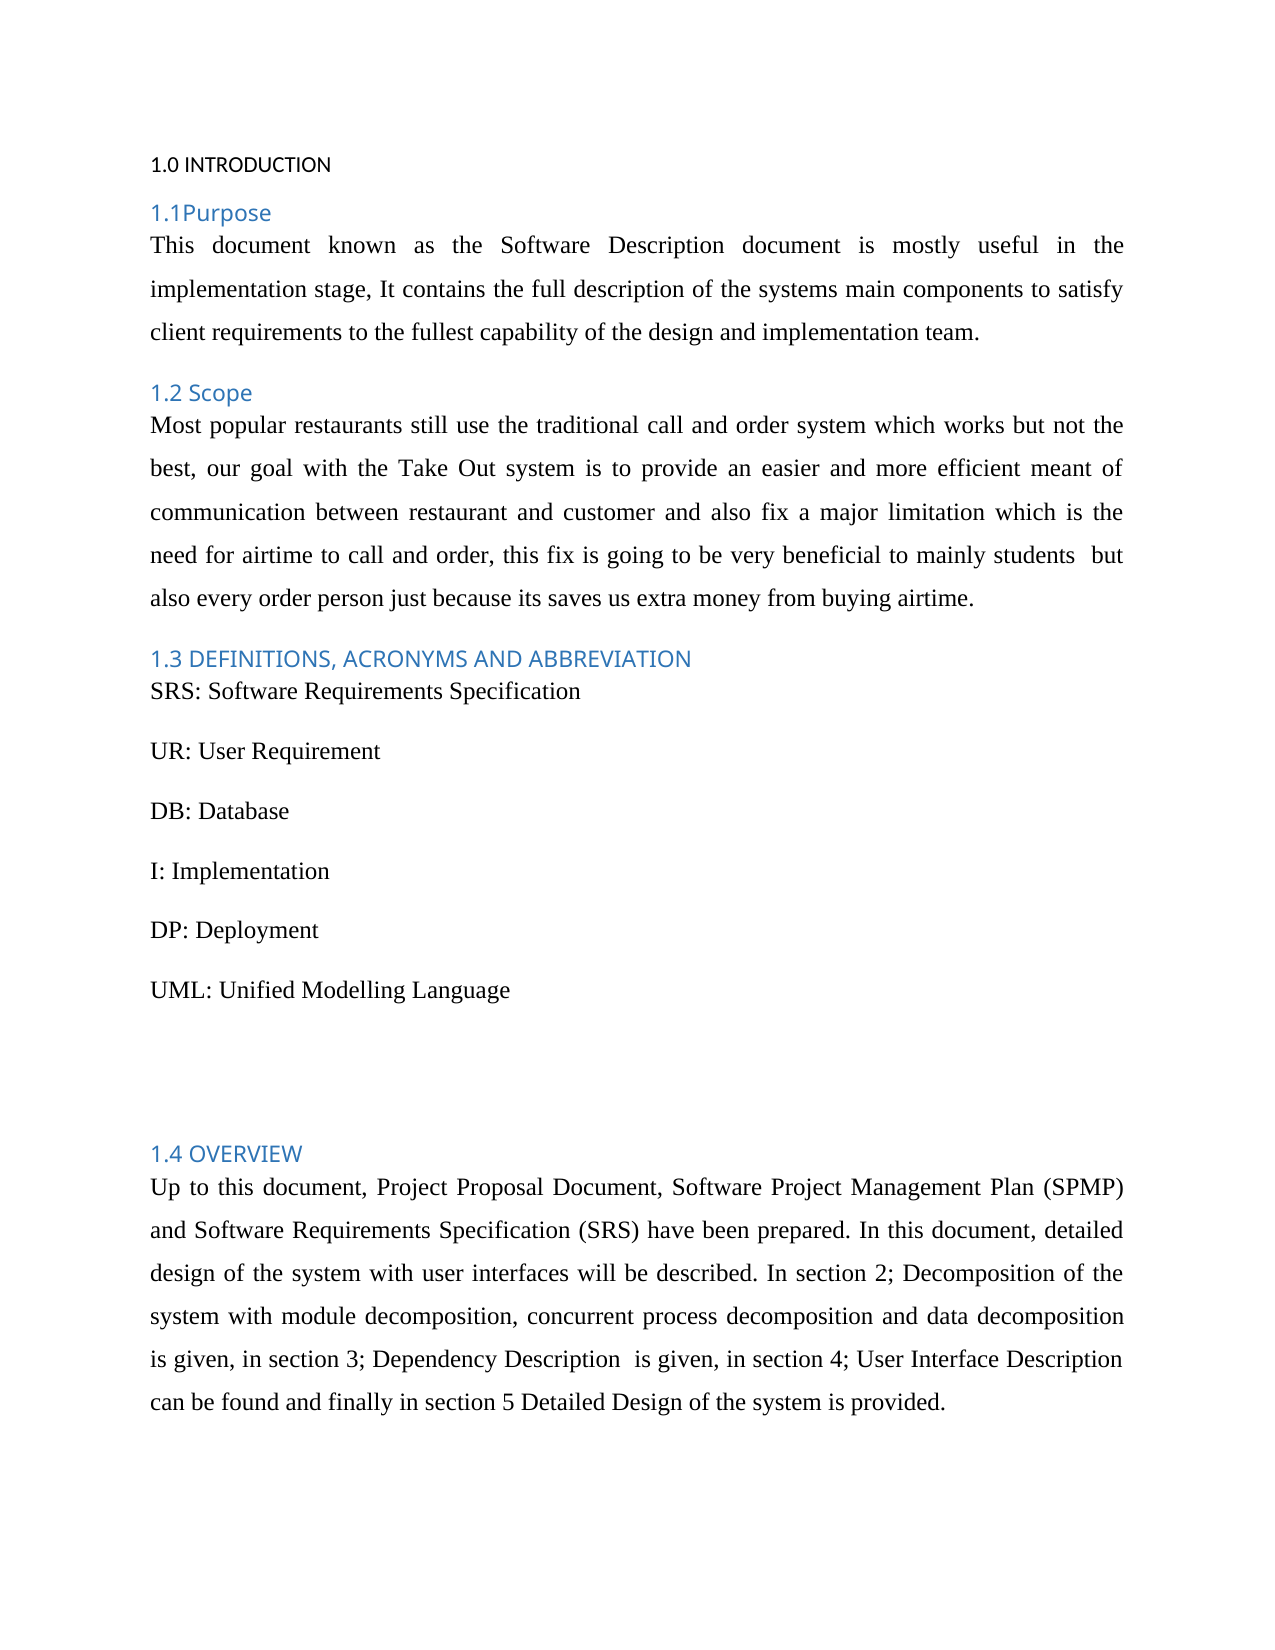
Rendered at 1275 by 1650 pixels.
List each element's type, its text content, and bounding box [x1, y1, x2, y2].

text DB: Database [150, 796, 1125, 825]
text UML: Unified Modelling Language [150, 975, 1125, 1004]
text SRS: Software Requirements Specification [150, 676, 1125, 705]
text UR: User Requirement [150, 736, 1125, 765]
text Most popular restaurants still use the traditional call and order system which works but not the best, our goal with the Take Out system is to provide an easier and more efficient meant of communication between restaurant and customer and also fix a major limitation which is the need for airtime to call and order, this fix is going to be very beneficial to mainly students but also every order person just because its saves us extra money from buying airtime. [150, 410, 1125, 612]
text DP: Deployment [150, 916, 1125, 944]
subtitle 1.1Purpose [150, 197, 1125, 228]
subtitle 1.4 OVERVIEW [150, 1138, 1125, 1169]
subtitle 1.3 DEFINITIONS, ACRONYMS AND ABBREVIATION [150, 643, 1125, 674]
subtitle 1.2 Scope [150, 377, 1125, 408]
text I: Implementation [150, 856, 1125, 884]
text This document known as the Software Description document is mostly useful in the implementation stage, It contains the full description of the systems main components to satisfy client requirements to the fullest capability of the design and implementation team. [150, 231, 1125, 346]
text 1.0 INTRODUCTION [150, 150, 1125, 178]
text Up to this document, Project Proposal Document, Software Project Management Plan (SPMP) and Software Requirements Specification (SRS) have been prepared. In this document, detailed design of the system with user interfaces will be described. In section 2; Decomposition of the system with module decomposition, concurrent process decomposition and data decomposition is given, in section 3; Dependency Description is given, in section 4; User Interface Description can be found and finally in section 5 Detailed Design of the system is provided. [150, 1172, 1125, 1416]
